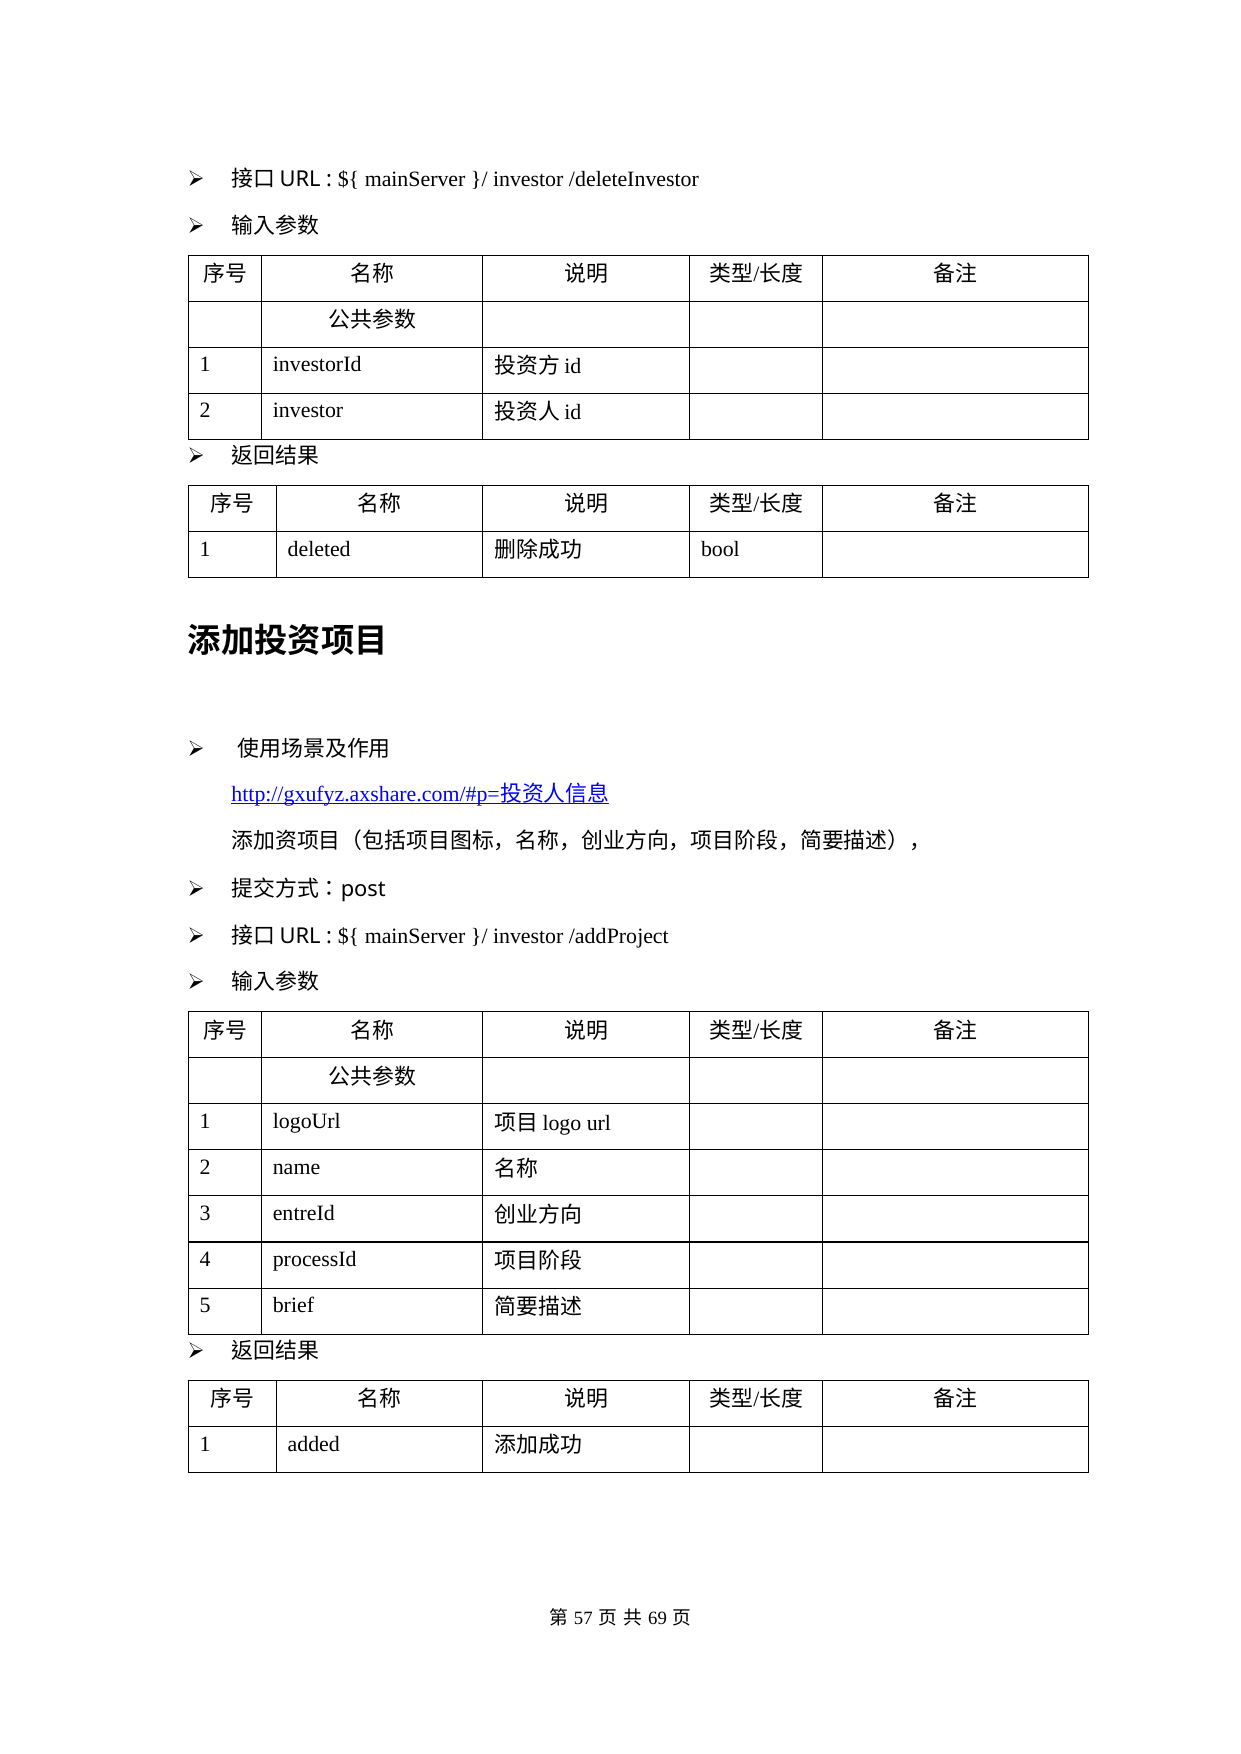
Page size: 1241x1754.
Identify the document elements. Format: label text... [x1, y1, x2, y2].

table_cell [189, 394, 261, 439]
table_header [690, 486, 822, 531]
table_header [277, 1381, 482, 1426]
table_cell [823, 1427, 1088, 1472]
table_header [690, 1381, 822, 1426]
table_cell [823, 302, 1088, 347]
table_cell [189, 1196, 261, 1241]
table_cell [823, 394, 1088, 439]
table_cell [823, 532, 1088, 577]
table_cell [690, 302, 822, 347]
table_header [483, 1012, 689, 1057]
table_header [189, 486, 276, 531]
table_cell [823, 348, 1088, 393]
list 输入参数 [187, 209, 1053, 242]
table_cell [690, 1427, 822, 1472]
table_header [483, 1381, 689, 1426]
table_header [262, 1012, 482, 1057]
list 使用场景及作用 [187, 732, 1053, 765]
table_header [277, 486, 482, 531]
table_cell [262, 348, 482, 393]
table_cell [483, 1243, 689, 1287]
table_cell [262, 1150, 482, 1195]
subtitle 添加投资项目 [187, 605, 1053, 670]
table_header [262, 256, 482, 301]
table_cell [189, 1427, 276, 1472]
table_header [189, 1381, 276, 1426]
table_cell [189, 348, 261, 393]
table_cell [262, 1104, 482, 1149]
list 接口URL : ${ mainServer }/ investor /deleteInvestor [187, 162, 1053, 194]
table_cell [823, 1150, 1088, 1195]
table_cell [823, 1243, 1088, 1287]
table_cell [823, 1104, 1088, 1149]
text http://gxufyz.axshare.com/#p=投资人信息 [187, 778, 1053, 810]
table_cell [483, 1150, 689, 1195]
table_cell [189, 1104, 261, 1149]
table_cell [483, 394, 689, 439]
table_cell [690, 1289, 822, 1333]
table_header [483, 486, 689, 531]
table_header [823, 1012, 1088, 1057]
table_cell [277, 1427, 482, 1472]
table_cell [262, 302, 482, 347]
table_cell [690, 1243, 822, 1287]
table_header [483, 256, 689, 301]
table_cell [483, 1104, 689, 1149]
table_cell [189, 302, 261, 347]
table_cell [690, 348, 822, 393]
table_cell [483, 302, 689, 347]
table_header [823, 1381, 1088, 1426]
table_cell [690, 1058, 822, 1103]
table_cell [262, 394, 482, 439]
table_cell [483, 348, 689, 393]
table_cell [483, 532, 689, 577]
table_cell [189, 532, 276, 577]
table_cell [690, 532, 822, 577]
list 提交方式：post [187, 871, 1053, 904]
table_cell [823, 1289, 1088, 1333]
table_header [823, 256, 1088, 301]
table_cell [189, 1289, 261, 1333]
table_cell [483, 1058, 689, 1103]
text 添加资项目（包括项目图标，名称，创业方向，项目阶段，简要描述）， [187, 823, 1053, 855]
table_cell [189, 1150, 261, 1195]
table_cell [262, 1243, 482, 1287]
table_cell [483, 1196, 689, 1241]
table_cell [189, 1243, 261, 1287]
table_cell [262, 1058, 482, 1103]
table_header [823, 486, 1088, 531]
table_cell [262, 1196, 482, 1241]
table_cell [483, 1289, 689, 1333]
list 输入参数 [187, 966, 1053, 998]
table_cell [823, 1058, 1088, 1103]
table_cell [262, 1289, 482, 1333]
list 返回结果 [187, 1335, 1053, 1367]
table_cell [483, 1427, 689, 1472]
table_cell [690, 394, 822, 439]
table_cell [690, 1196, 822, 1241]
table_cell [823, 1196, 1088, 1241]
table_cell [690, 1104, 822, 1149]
list 接口URL : ${ mainServer }/ investor /addProject [187, 919, 1053, 951]
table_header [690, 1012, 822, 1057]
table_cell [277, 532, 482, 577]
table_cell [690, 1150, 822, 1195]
list 返回结果 [187, 440, 1053, 472]
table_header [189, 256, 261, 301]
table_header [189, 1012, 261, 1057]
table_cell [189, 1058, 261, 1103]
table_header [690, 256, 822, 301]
